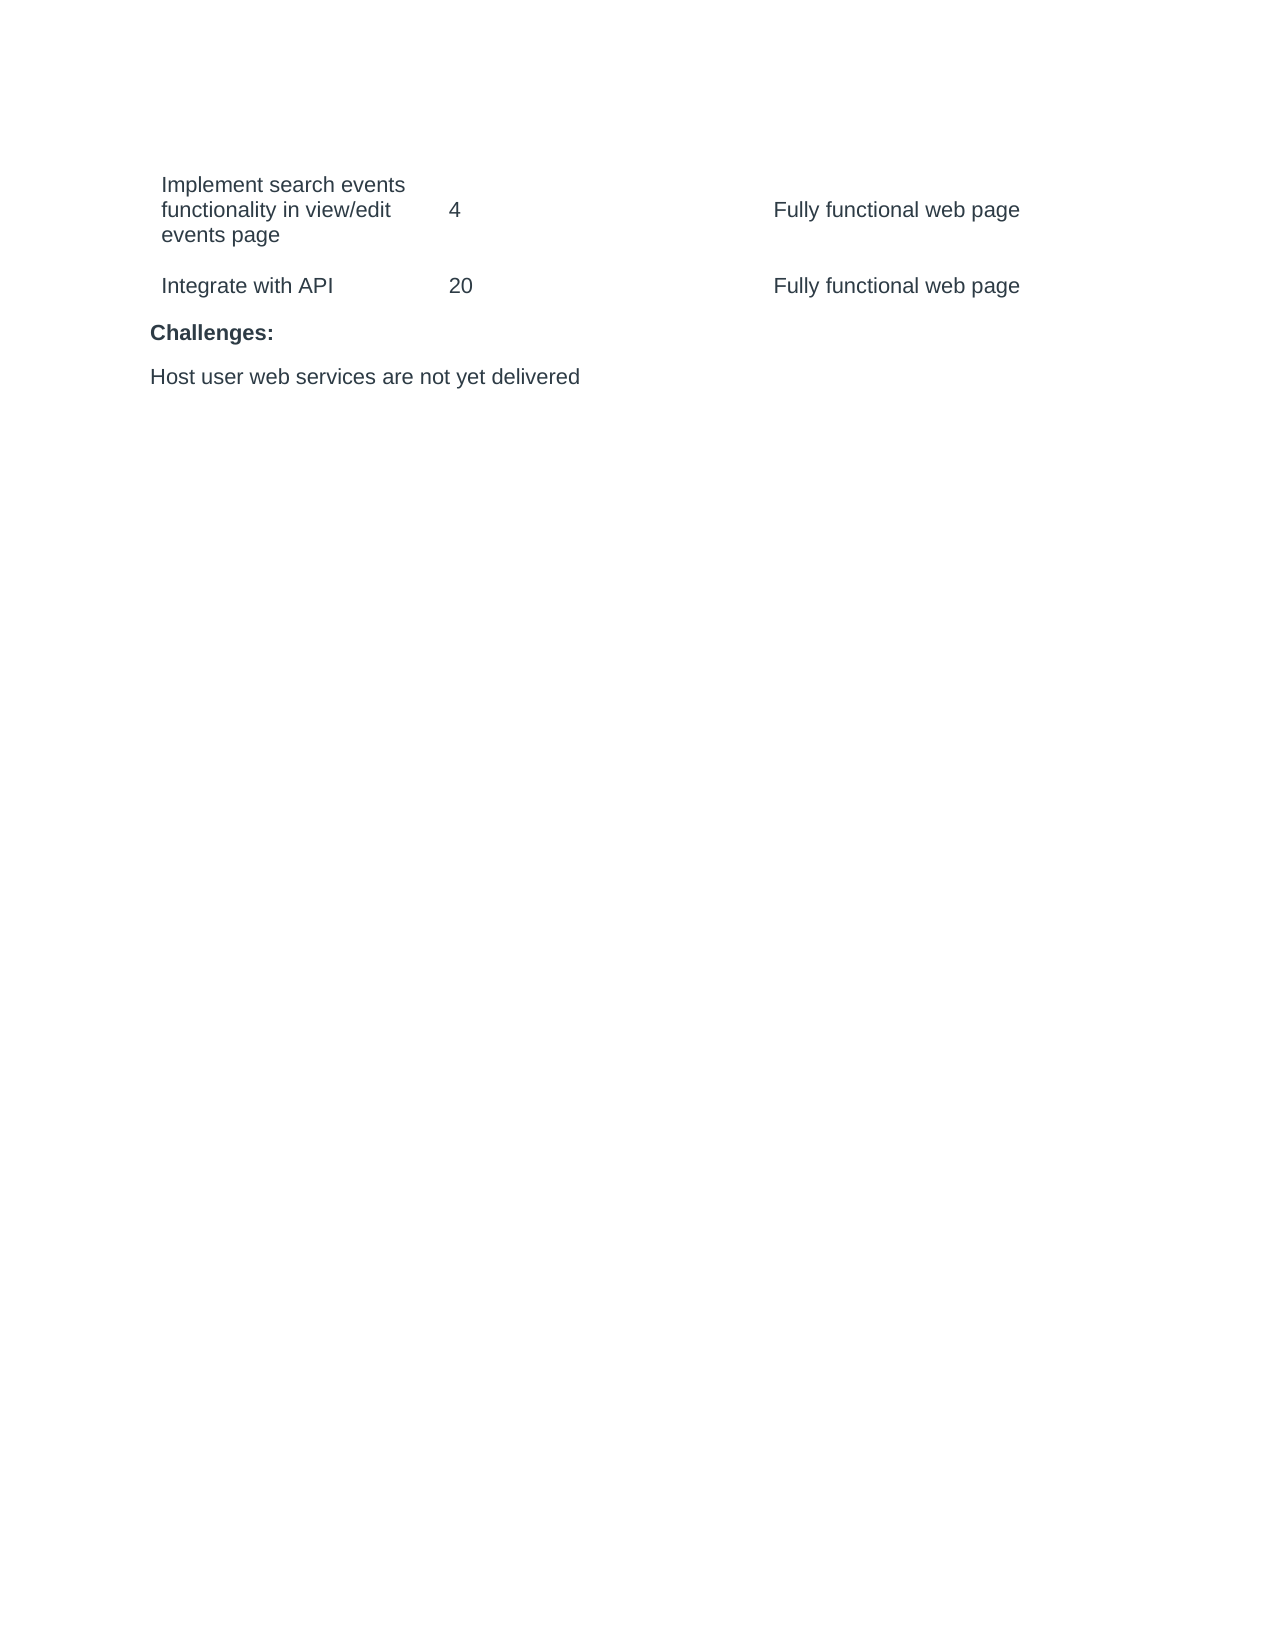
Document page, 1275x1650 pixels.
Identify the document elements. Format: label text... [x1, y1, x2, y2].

table_cell Fully functional web page [770, 251, 1095, 301]
table_cell 20 [445, 251, 770, 301]
text Host user web services are not yet delivered [150, 363, 1125, 389]
table_cell Implement search events functionality in view/edit events page [158, 150, 445, 251]
table_cell Integrate with API [158, 251, 445, 301]
text Challenges: [150, 319, 1125, 345]
table_cell Fully functional web page [770, 150, 1095, 251]
table_cell 4 [445, 150, 770, 251]
